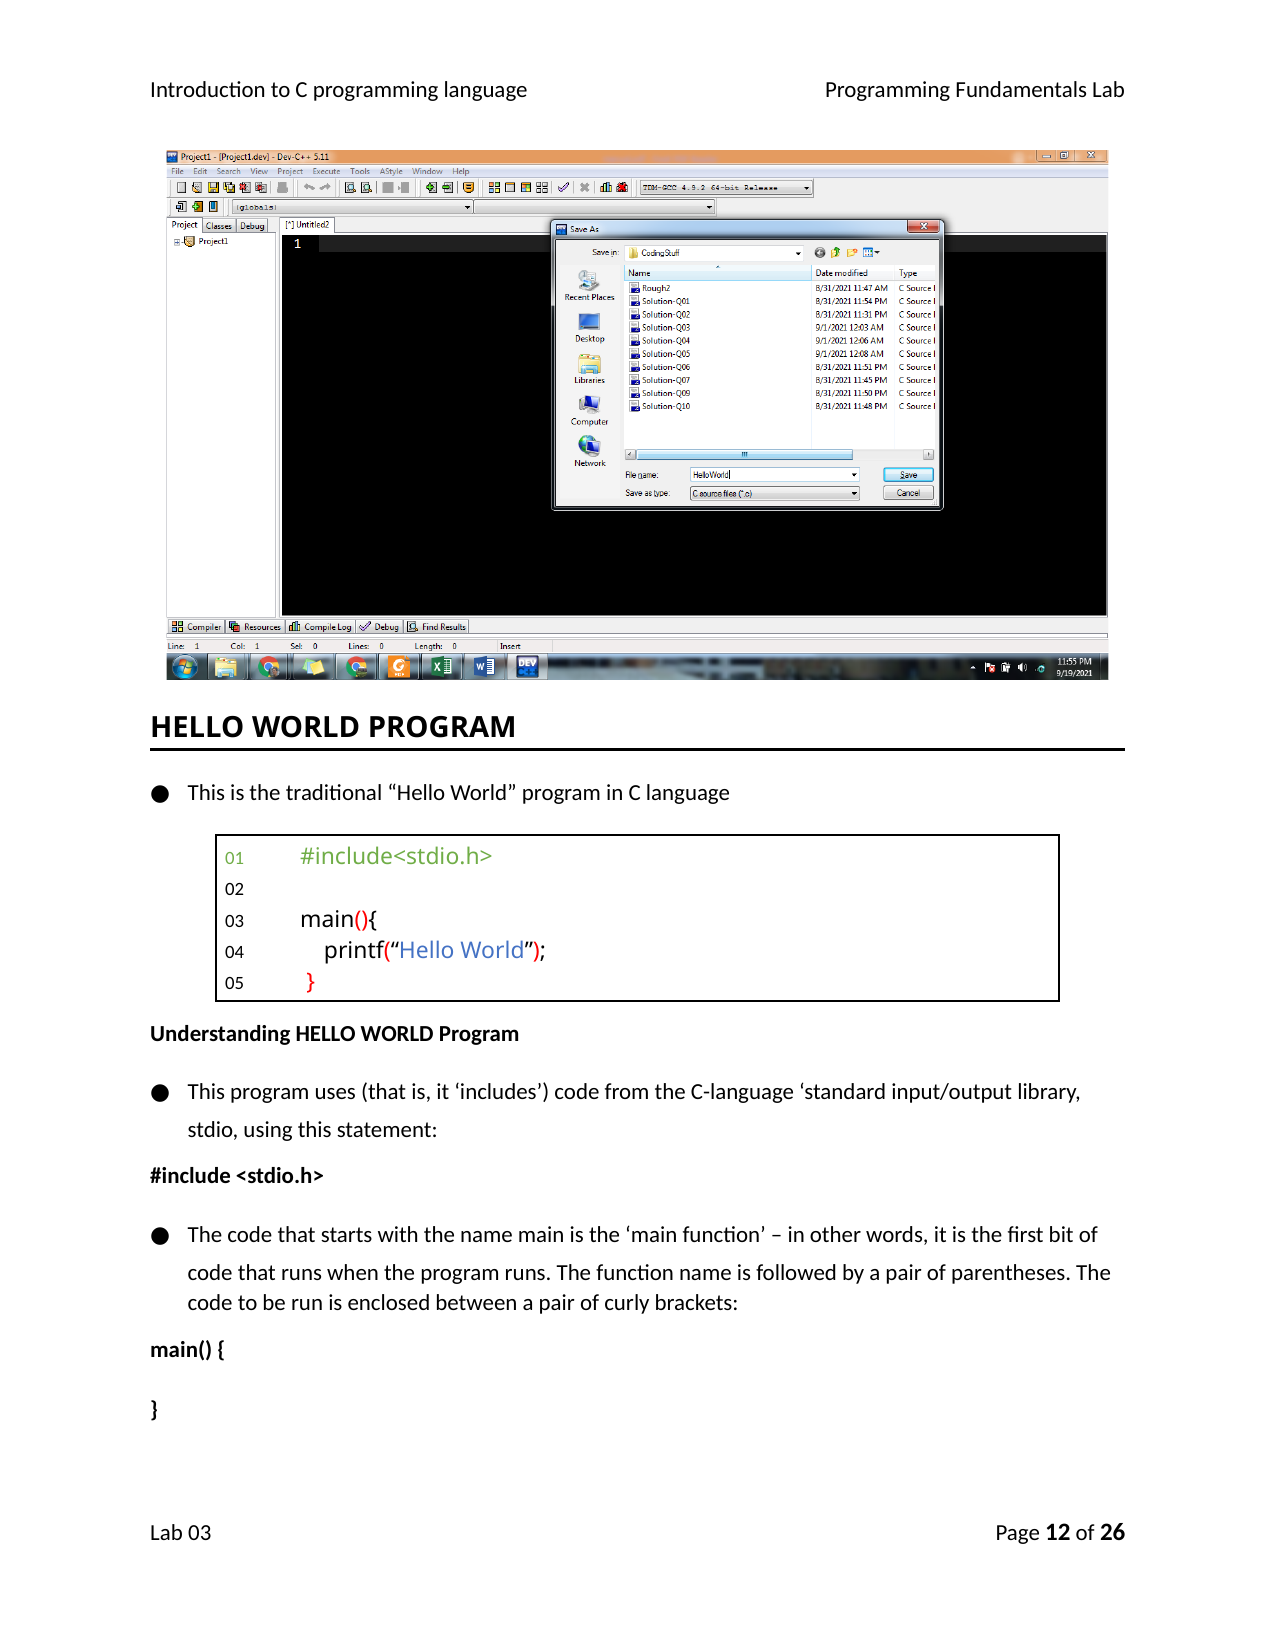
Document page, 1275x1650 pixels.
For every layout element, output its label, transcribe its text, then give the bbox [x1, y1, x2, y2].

list The code that starts with the name main is the ‘main function’ – in other words, it is the first bit of code that runs when the program runs. The function name is followed by a pair of parentheses. The code to be run is enclosed between a pair of curly brackets: [150, 1208, 1125, 1316]
text main(){ [217, 897, 1058, 928]
text #include <stdio.h> [150, 1162, 1125, 1189]
text } [217, 959, 1058, 1000]
text main() { } [150, 1335, 1125, 1423]
list This is the traditional “Hello World” program in C language [150, 767, 1125, 814]
picture [166, 150, 1109, 680]
text Understanding HELLO WORLD Program [150, 1019, 1125, 1047]
subtitle HELLO WORLD PROGRAM [150, 706, 1125, 748]
text printf(“Hello World”); [217, 928, 1058, 959]
list This program uses (that is, it ‘includes’) code from the C-language ‘standard input/output library, stdio, using this statement: [150, 1066, 1125, 1143]
text #include<stdio.h> [217, 836, 1058, 871]
